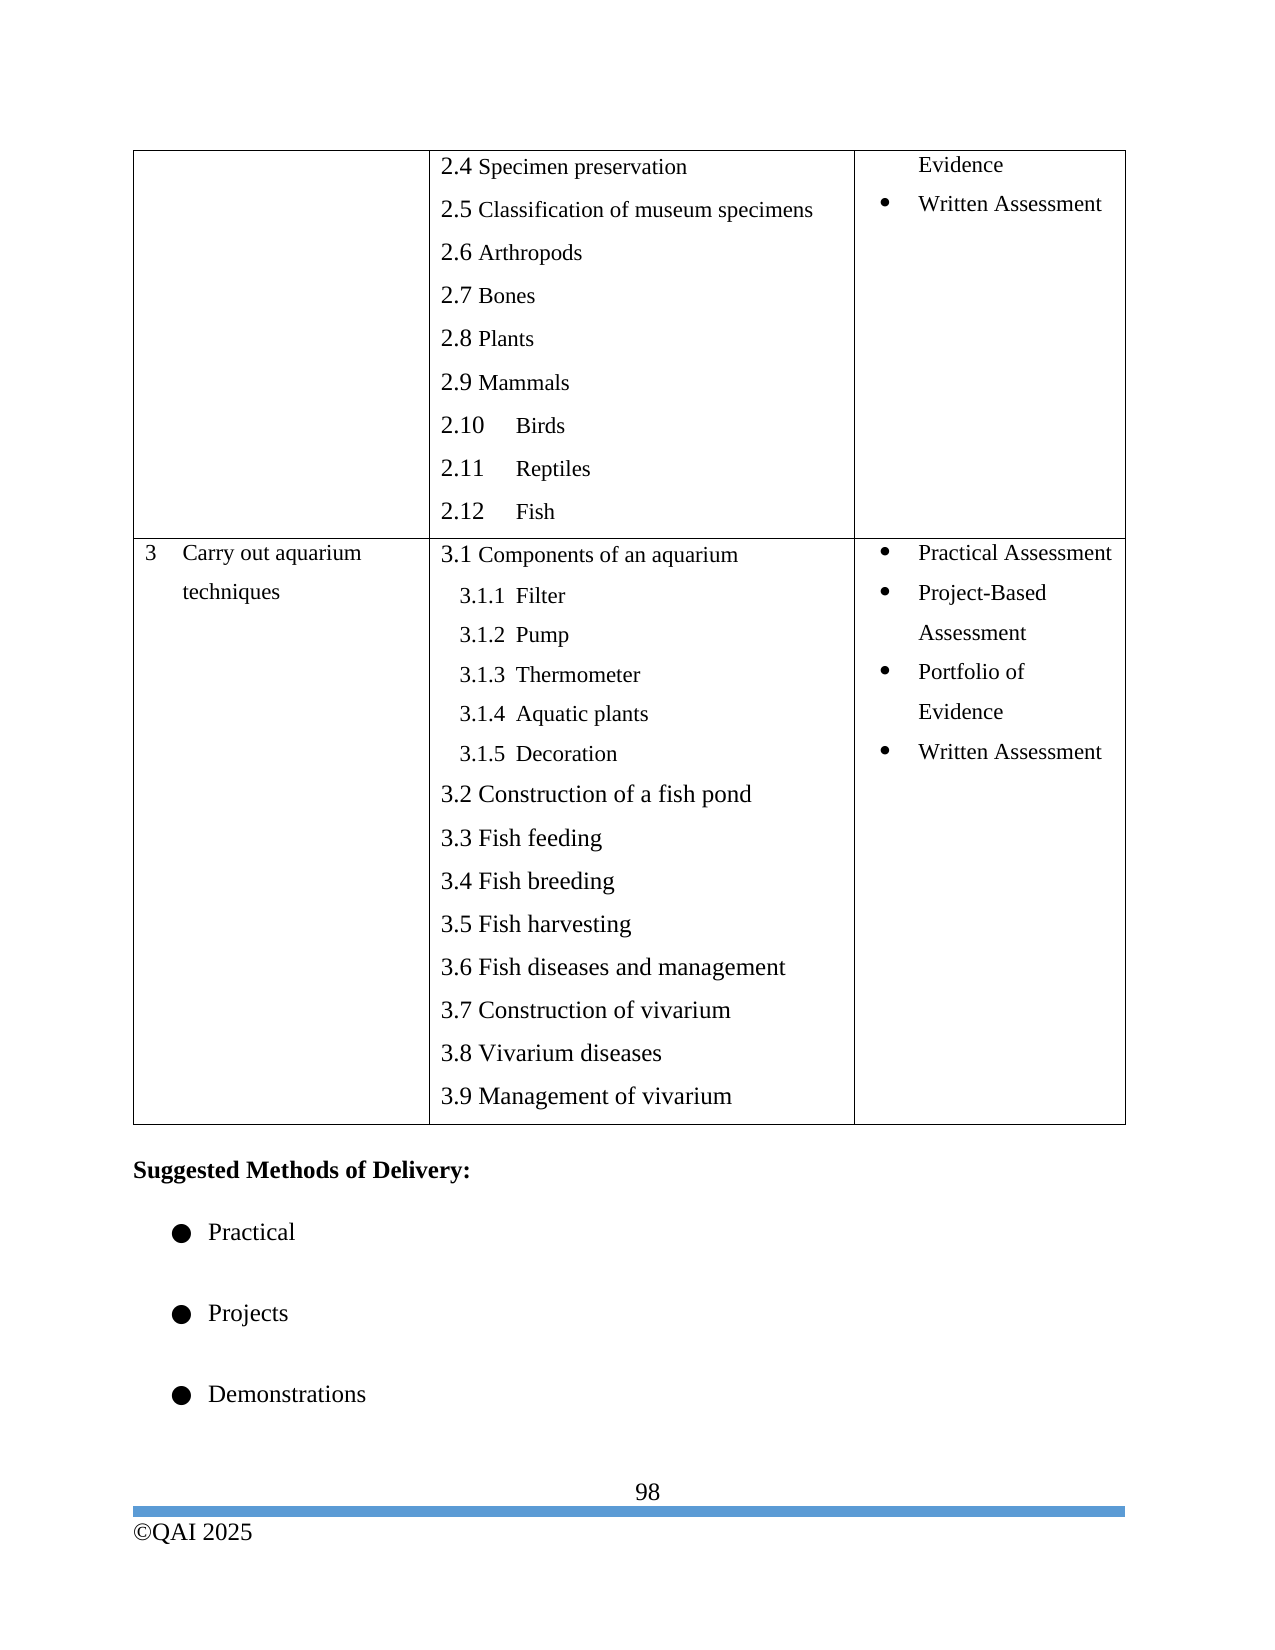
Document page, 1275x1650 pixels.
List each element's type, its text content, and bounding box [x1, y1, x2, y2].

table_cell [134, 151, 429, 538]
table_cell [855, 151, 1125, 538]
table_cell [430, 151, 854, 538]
text Suggested Methods of Delivery: [133, 1156, 1125, 1184]
list Practical [170, 1203, 1125, 1254]
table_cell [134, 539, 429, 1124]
list Projects [170, 1284, 1125, 1336]
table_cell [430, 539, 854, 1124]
list Demonstrations [170, 1366, 1125, 1417]
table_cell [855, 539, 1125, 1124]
